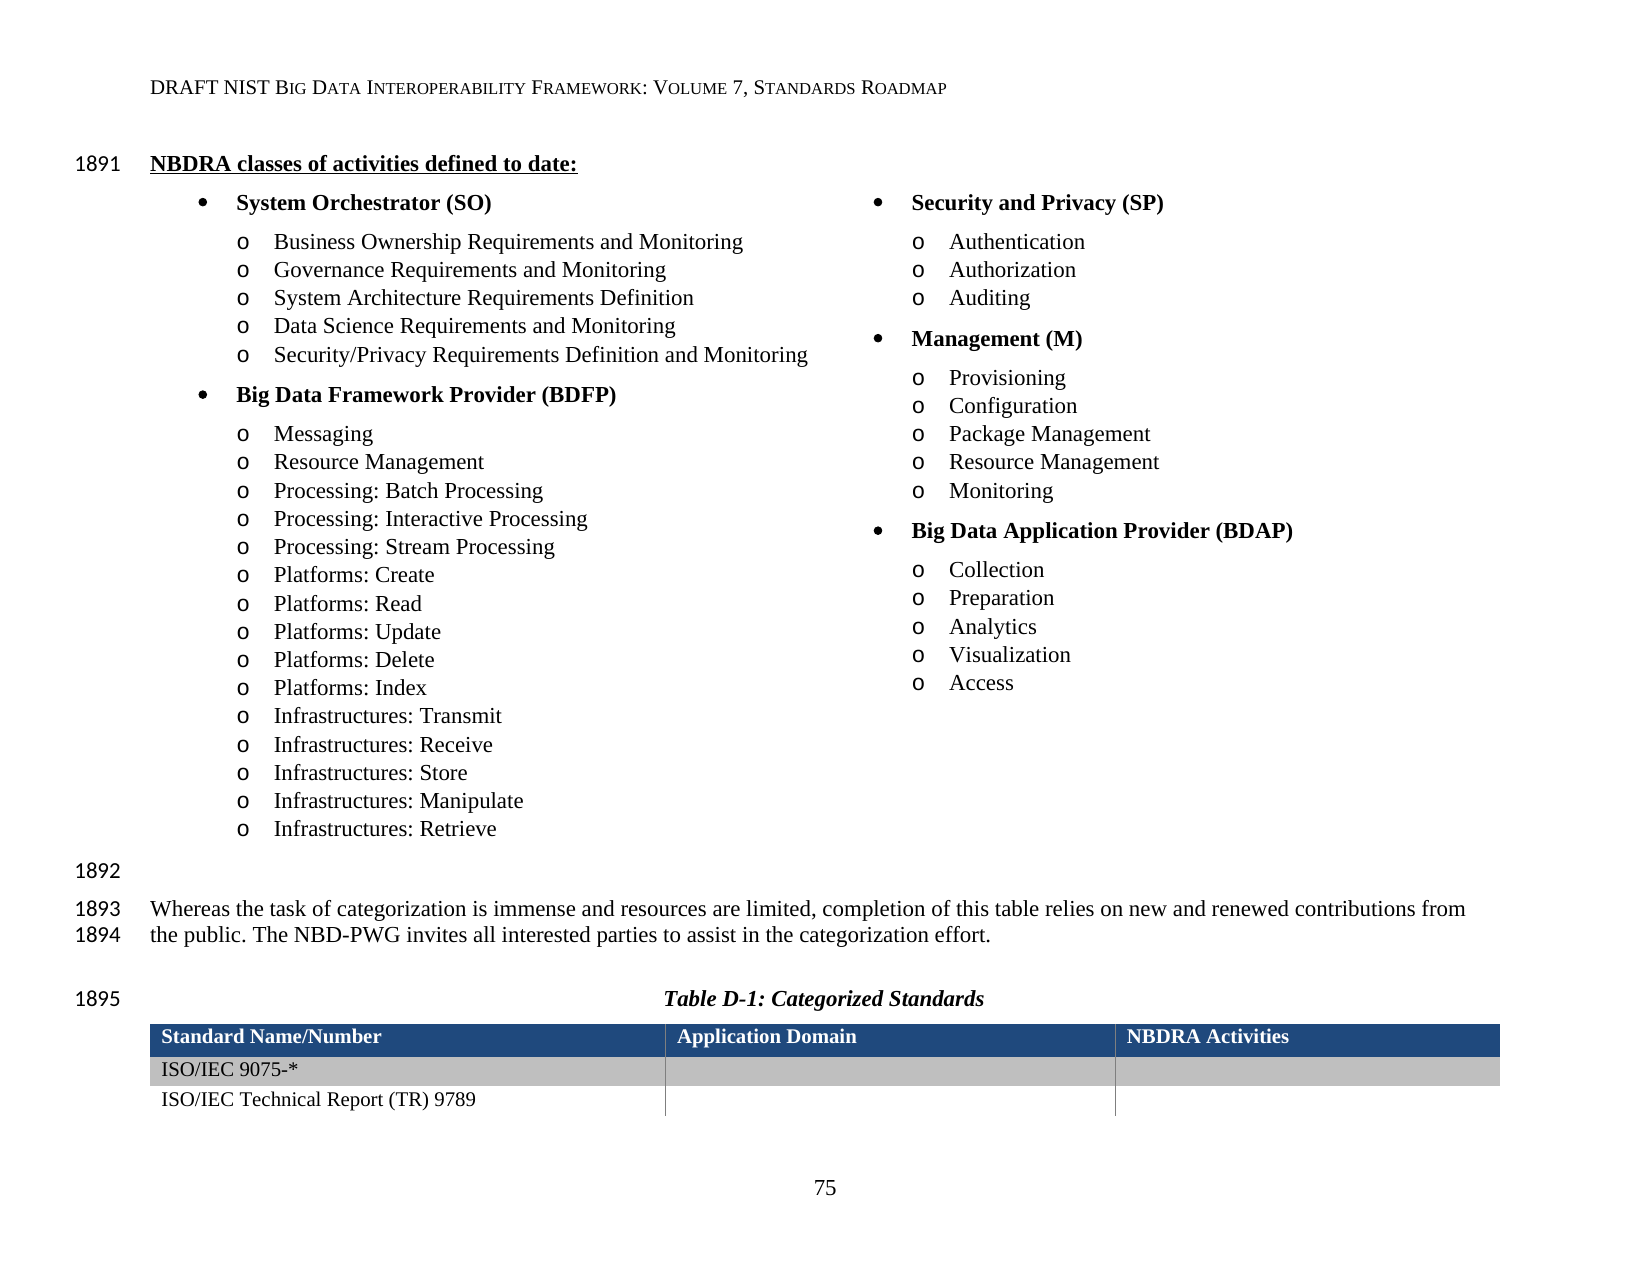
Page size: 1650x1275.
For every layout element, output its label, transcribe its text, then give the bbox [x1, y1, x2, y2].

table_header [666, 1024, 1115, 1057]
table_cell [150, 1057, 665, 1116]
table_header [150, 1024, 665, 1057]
text Table D-1: Categorized Standards [150, 985, 1500, 1012]
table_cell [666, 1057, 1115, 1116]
text Whereas the task of categorization is immense and resources are limited, completion of this table relies on new and renewed contributions from the public. The NBD-PWG invites all interested parties to assist in the categorization effort. [150, 895, 1500, 948]
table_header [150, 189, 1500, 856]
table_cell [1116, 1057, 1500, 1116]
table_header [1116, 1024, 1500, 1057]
text NBDRA classes of activities defined to date: [150, 150, 1500, 176]
